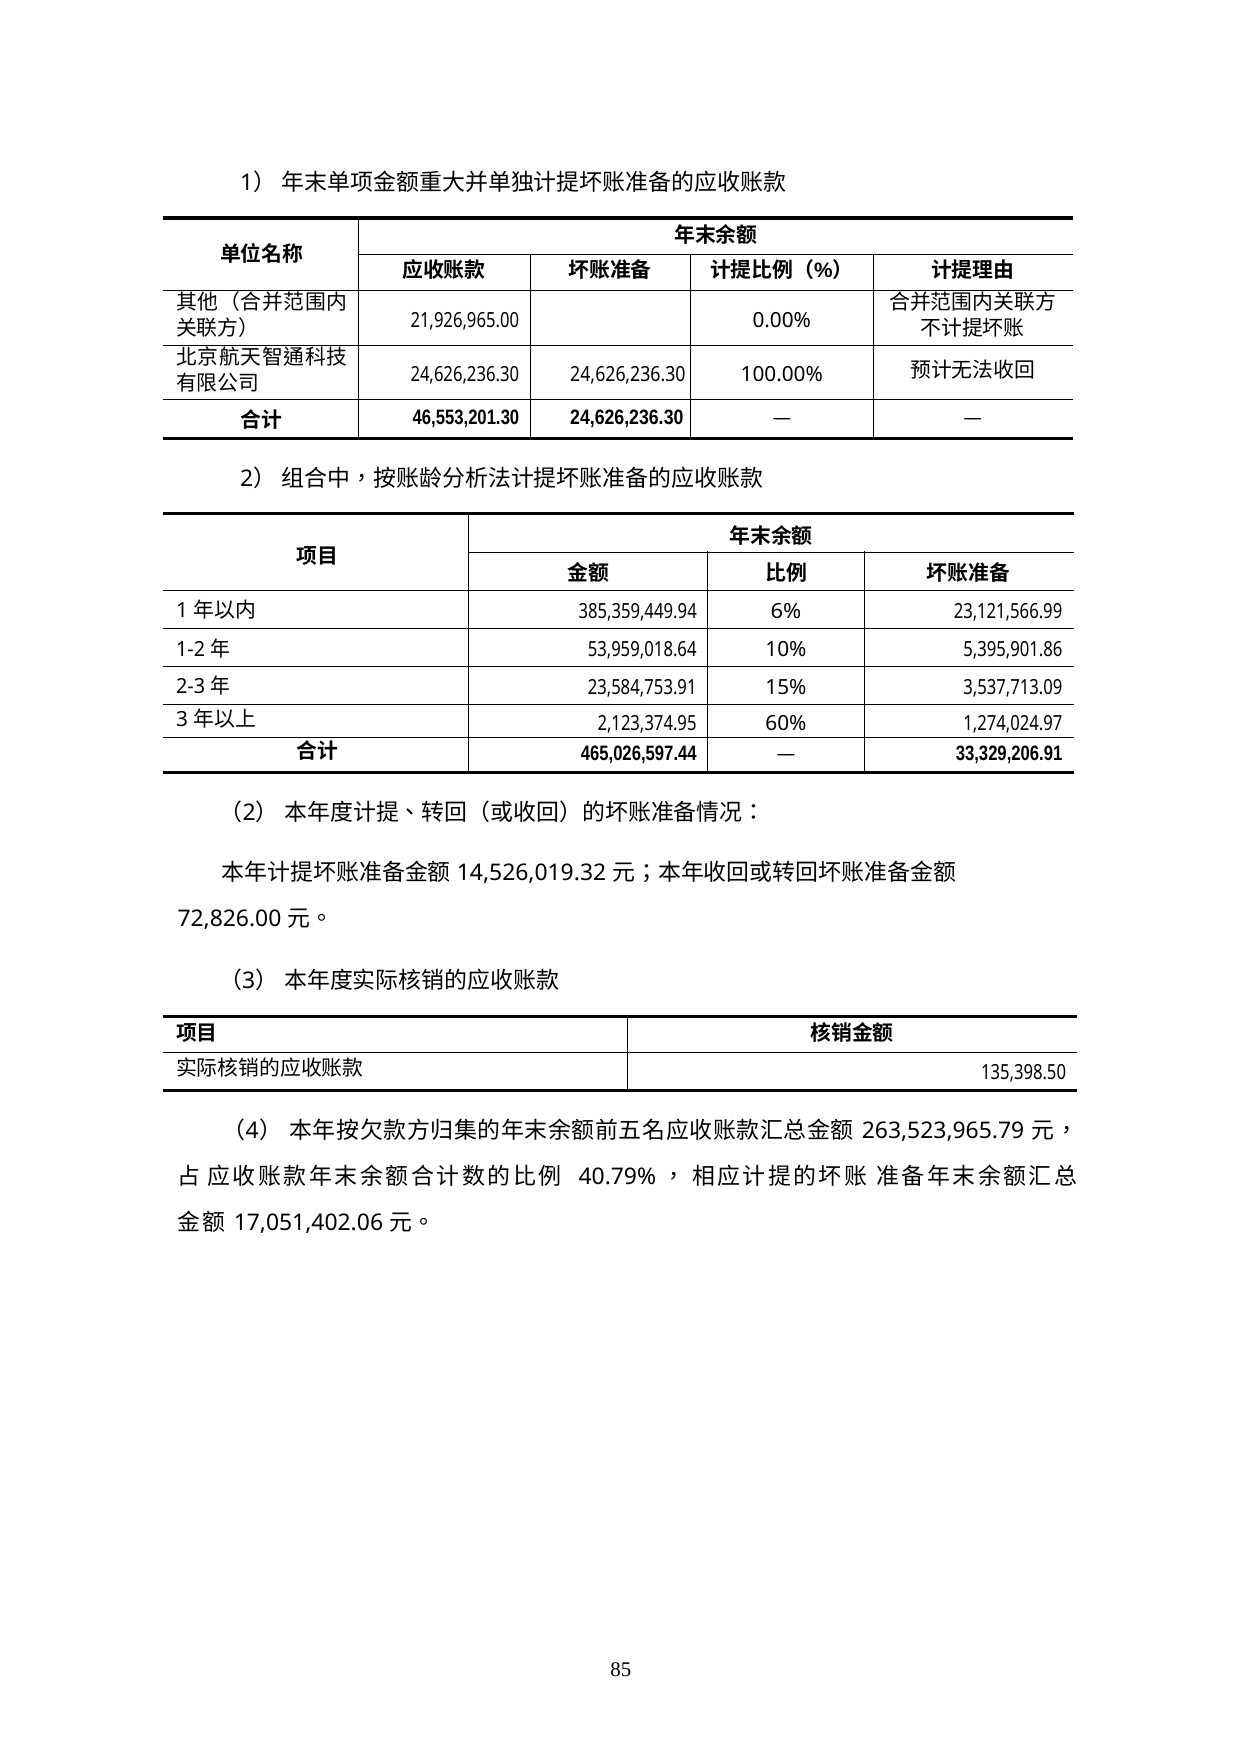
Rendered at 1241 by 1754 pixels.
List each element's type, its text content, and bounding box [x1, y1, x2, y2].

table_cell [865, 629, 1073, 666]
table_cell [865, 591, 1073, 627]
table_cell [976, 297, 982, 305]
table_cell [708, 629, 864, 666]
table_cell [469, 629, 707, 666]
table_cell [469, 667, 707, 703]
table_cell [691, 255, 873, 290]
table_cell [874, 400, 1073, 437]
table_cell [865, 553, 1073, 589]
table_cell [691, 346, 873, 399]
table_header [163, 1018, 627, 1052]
text 本年计提坏账准备金额 14,526,019.32 元；本年收回或转回坏账准备金额 72,826.00 元。 [177, 855, 1065, 933]
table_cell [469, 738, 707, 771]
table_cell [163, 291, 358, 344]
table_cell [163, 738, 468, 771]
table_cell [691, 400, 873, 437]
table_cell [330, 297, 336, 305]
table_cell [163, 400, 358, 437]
subtitle 1） 年末单项金额重大并单独计提坏账准备的应收账款 [240, 166, 1060, 197]
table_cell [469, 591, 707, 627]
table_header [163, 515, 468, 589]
text 85 [606, 1657, 635, 1681]
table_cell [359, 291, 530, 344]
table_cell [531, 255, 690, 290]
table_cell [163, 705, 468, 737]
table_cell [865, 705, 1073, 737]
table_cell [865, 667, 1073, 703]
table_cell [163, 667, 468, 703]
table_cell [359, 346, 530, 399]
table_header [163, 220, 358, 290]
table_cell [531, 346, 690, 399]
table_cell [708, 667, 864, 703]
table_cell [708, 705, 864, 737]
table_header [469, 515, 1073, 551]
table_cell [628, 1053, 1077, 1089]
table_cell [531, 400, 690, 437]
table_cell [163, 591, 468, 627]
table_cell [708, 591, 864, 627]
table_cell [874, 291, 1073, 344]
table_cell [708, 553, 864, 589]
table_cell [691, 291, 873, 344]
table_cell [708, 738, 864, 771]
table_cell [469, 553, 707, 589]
text （3） 本年度实际核销的应收账款 [219, 964, 1060, 995]
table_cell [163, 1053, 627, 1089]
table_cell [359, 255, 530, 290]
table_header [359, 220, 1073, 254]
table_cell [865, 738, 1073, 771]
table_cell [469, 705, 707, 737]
text 2） 组合中，按账龄分析法计提坏账准备的应收账款 [240, 461, 1060, 493]
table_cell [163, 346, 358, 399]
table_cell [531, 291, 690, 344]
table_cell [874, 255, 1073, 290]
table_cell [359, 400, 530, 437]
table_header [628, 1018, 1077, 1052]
text （2） 本年度计提、转回（或收回）的坏账准备情况： [219, 796, 1060, 827]
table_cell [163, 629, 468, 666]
text （4） 本年按欠款方归集的年末余额前五名应收账款汇总金额 263,523,965.79 元，占 应收账款年末余额合计数的比例 40.79% ， 相应计提的坏账 准备年末余额汇总金额 17,051,402.06 元。 [177, 1114, 1078, 1238]
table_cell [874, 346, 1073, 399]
